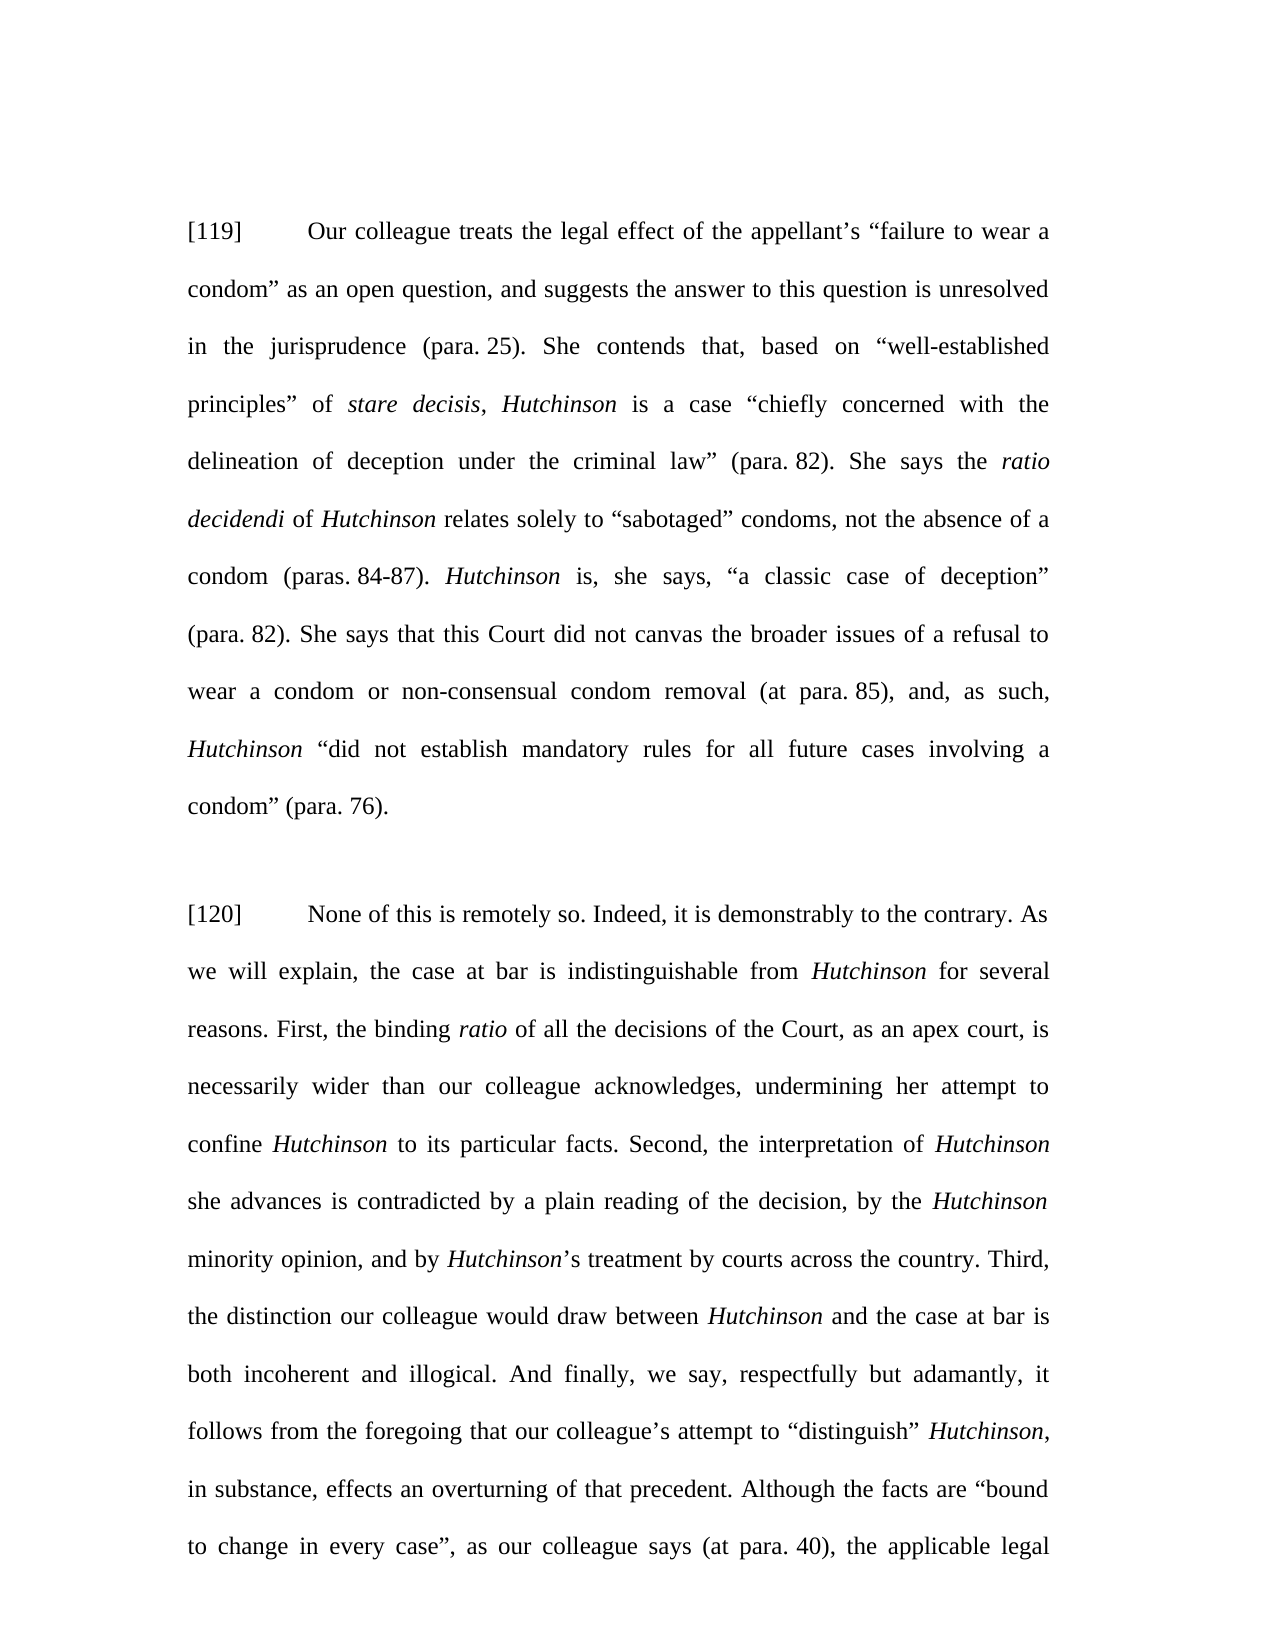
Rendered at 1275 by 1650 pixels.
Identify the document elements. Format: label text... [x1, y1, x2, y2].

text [187, 899, 1050, 1560]
text Our colleague treats the legal effect of the appellant’s “failure to wear a condom” as an open question, and suggests the answer to this question is unresolved in the jurisprudence (para. 25). She contends that, based on “well-established principles” of stare decisis, Hutchinson is a case “chiefly concerned with the delineation of deception under the criminal law” (para. 82). She says the ratio decidendi of Hutchinson relates solely to “sabotaged” condoms, not the absence of a condom (paras. 84-87). Hutchinson is, she says, “a classic case of deception” (para. 82). She says that this Court did not canvas the broader issues of a refusal to wear a condom or non-consensual condom removal (at para. 85), and, as such, Hutchinson “did not establish mandatory rules for all future cases involving a condom” (para. 76). [187, 216, 1050, 820]
